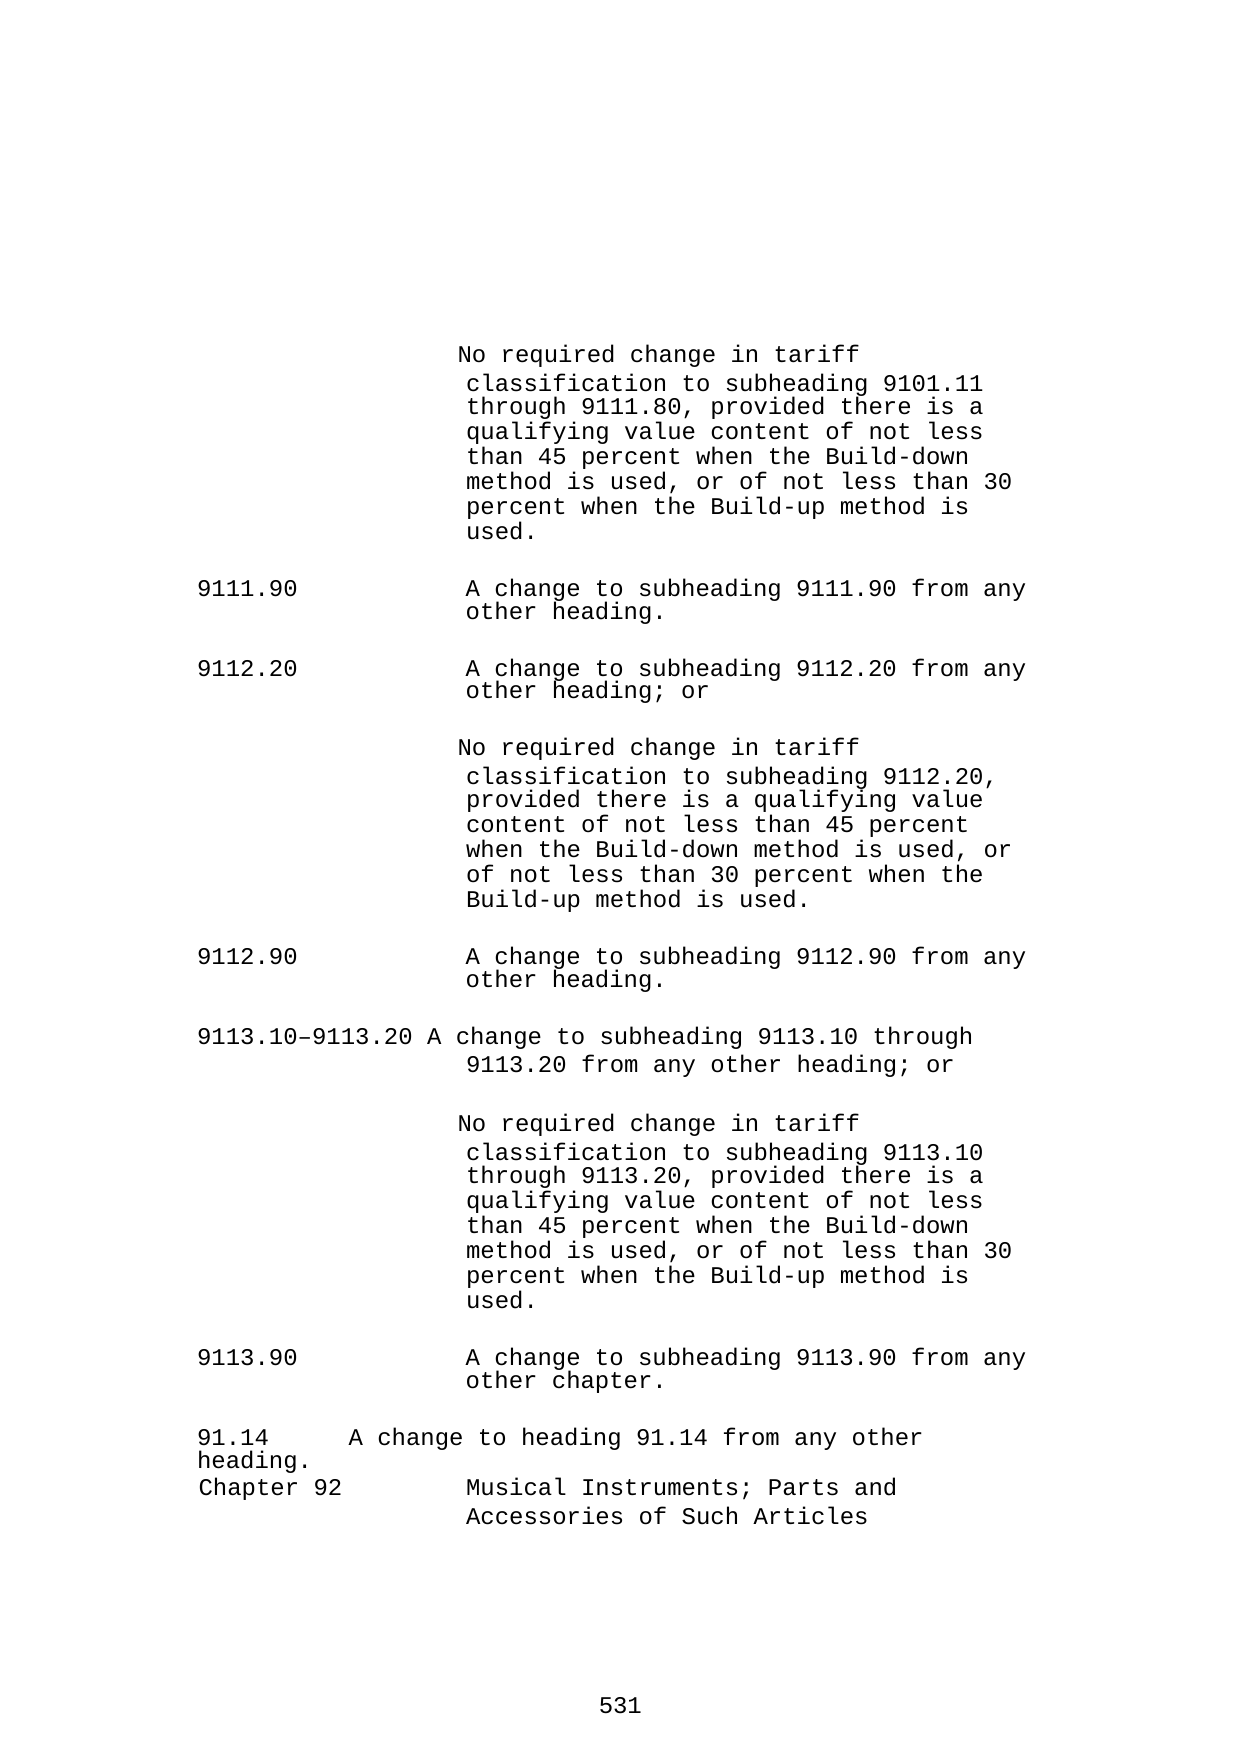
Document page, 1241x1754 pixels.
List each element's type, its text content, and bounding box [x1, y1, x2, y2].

text No required change in tariff [198, 736, 1038, 761]
text 9112.90 A change to subheading 9112.90 from any other heading. [197, 944, 1038, 994]
text No required change in tariff [198, 1112, 1038, 1137]
text 9113.10–9113.20 A change to subheading 9113.10 through [197, 1024, 1038, 1049]
text 9113.20 from any other heading; or [466, 1053, 1038, 1078]
text 9113.90 A change to subheading 9113.90 from any other chapter. [197, 1345, 1038, 1396]
text 9112.20 A change to subheading 9112.20 from any other heading; or [197, 656, 1038, 706]
table_header Chapter 92 [198, 1476, 466, 1553]
text classification to subheading 9112.20, provided there is a qualifying value content of not less than 45 percent when the Build-down method is used, or of not less than 30 percent when the Build-up method is used. [466, 764, 1038, 915]
text classification to subheading 9113.10 through 9113.20, provided there is a qualifying value content of not less than 45 percent when the Build-down method is used, or of not less than 30 percent when the Build-up method is used. [466, 1140, 1038, 1316]
text No required change in tariff [197, 343, 1038, 368]
table_header Musical Instruments; Parts and Accessories of Such Articles [466, 1476, 1051, 1553]
text 91.14 A change to heading 91.14 from any other heading. [197, 1425, 1038, 1475]
text classification to subheading 9101.11 through 9111.80, provided there is a qualifying value content of not less than 45 percent when the Build-down method is used, or of not less than 30 percent when the Build-up method is used. [466, 371, 1038, 547]
text 9111.90 A change to subheading 9111.90 from any other heading. [197, 576, 1038, 626]
